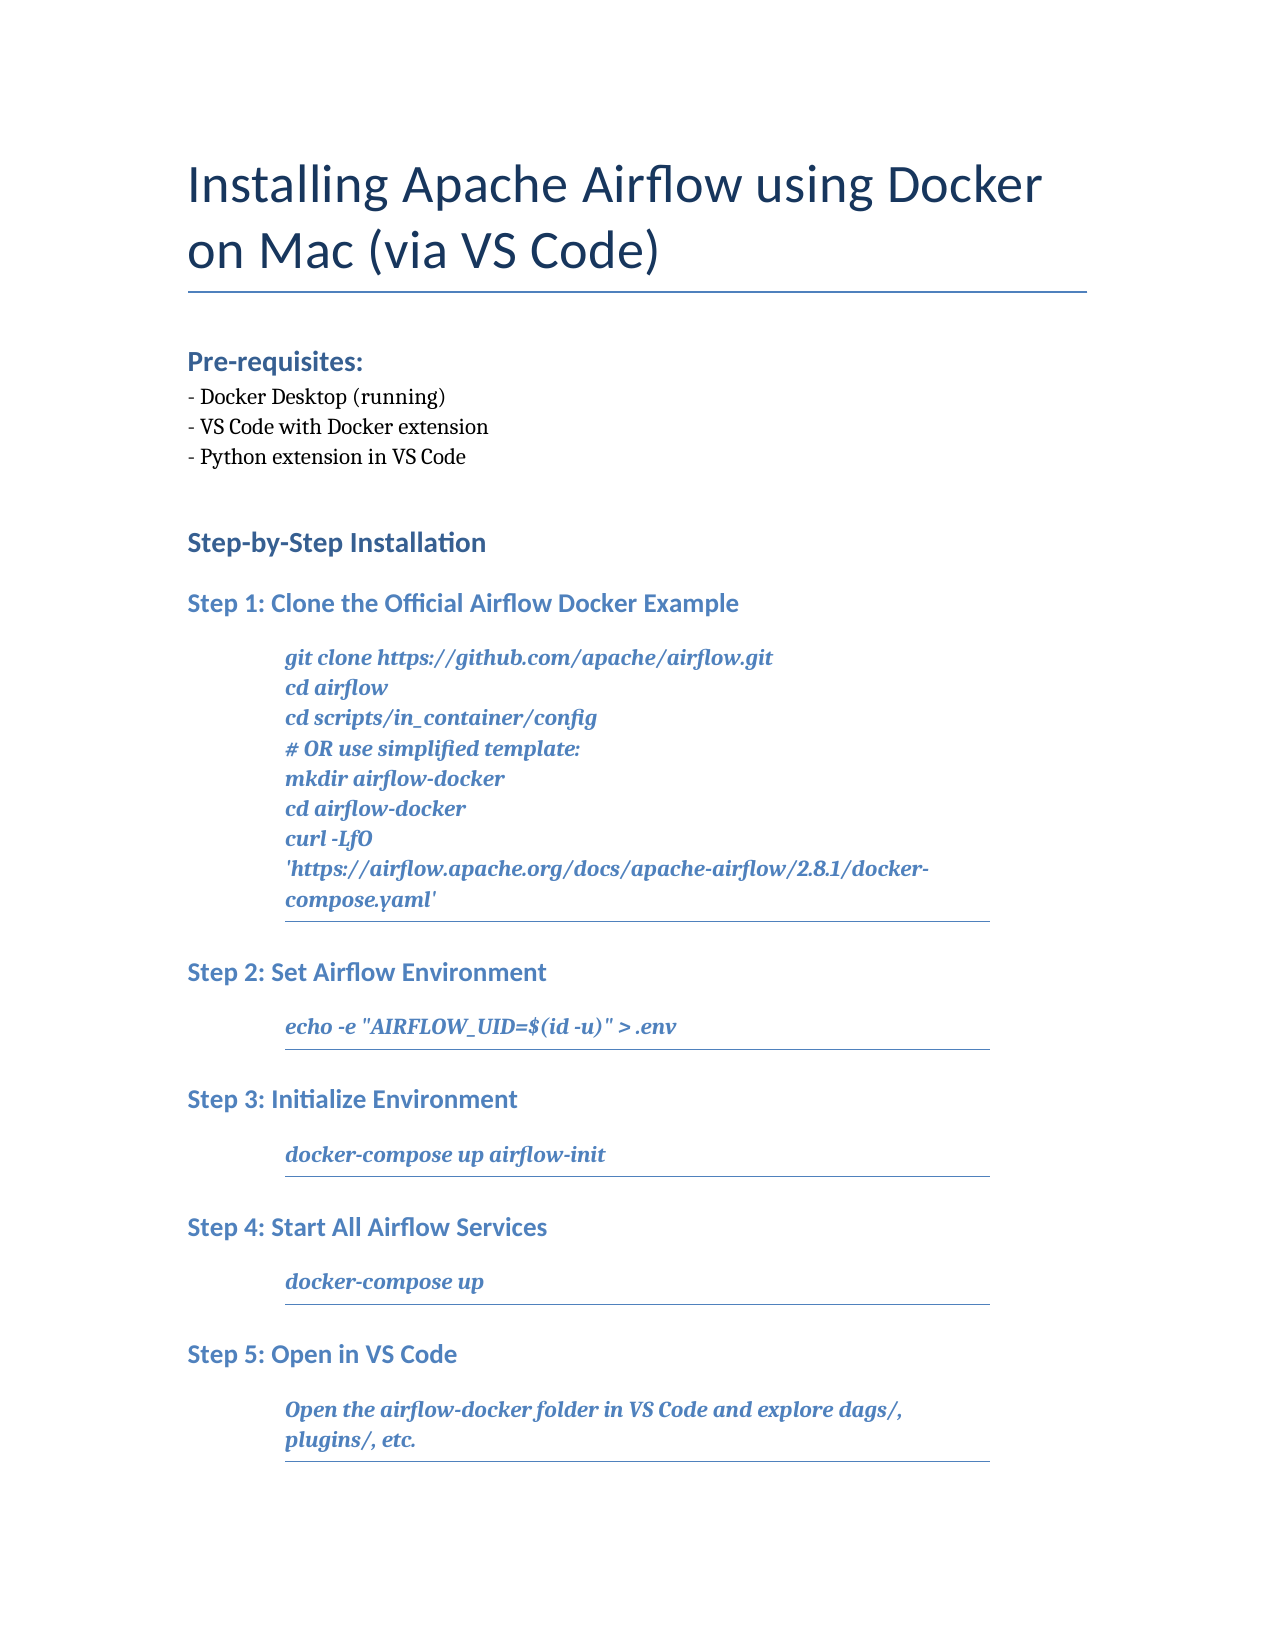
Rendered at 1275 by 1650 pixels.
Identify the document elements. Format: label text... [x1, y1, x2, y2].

title Installing Apache Airflow using Docker on Mac (via VS Code) [187, 150, 1087, 293]
subtitle Step 5: Open in VS Code [187, 1338, 1087, 1371]
subtitle Step 1: Clone the Official Airflow Docker Example [187, 586, 1087, 619]
text docker-compose up [285, 1269, 990, 1304]
subtitle Pre-requisites: [187, 343, 1087, 378]
text git clone https://github.com/apache/airflow.git cd airflow cd scripts/in_container/config # OR use simplified template: mkdir airflow-docker cd airflow-docker curl -LfO 'https://airflow.apache.org/docs/apache-airflow/2.8.1/docker-compose.yaml' [285, 645, 990, 921]
text docker-compose up airflow-init [285, 1141, 990, 1176]
text echo -e "AIRFLOW_UID=$(id -u)" > .env [285, 1014, 990, 1049]
subtitle Step 4: Start All Airflow Services [187, 1210, 1087, 1243]
subtitle Step-by-Step Installation [187, 524, 1087, 560]
text Open the airflow-docker folder in VS Code and explore dags/, plugins/, etc. [285, 1396, 990, 1461]
text - Docker Desktop (running) - VS Code with Docker extension - Python extension in VS Code [187, 384, 1087, 470]
subtitle Step 3: Initialize Environment [187, 1083, 1087, 1116]
subtitle Step 2: Set Airflow Environment [187, 955, 1087, 988]
